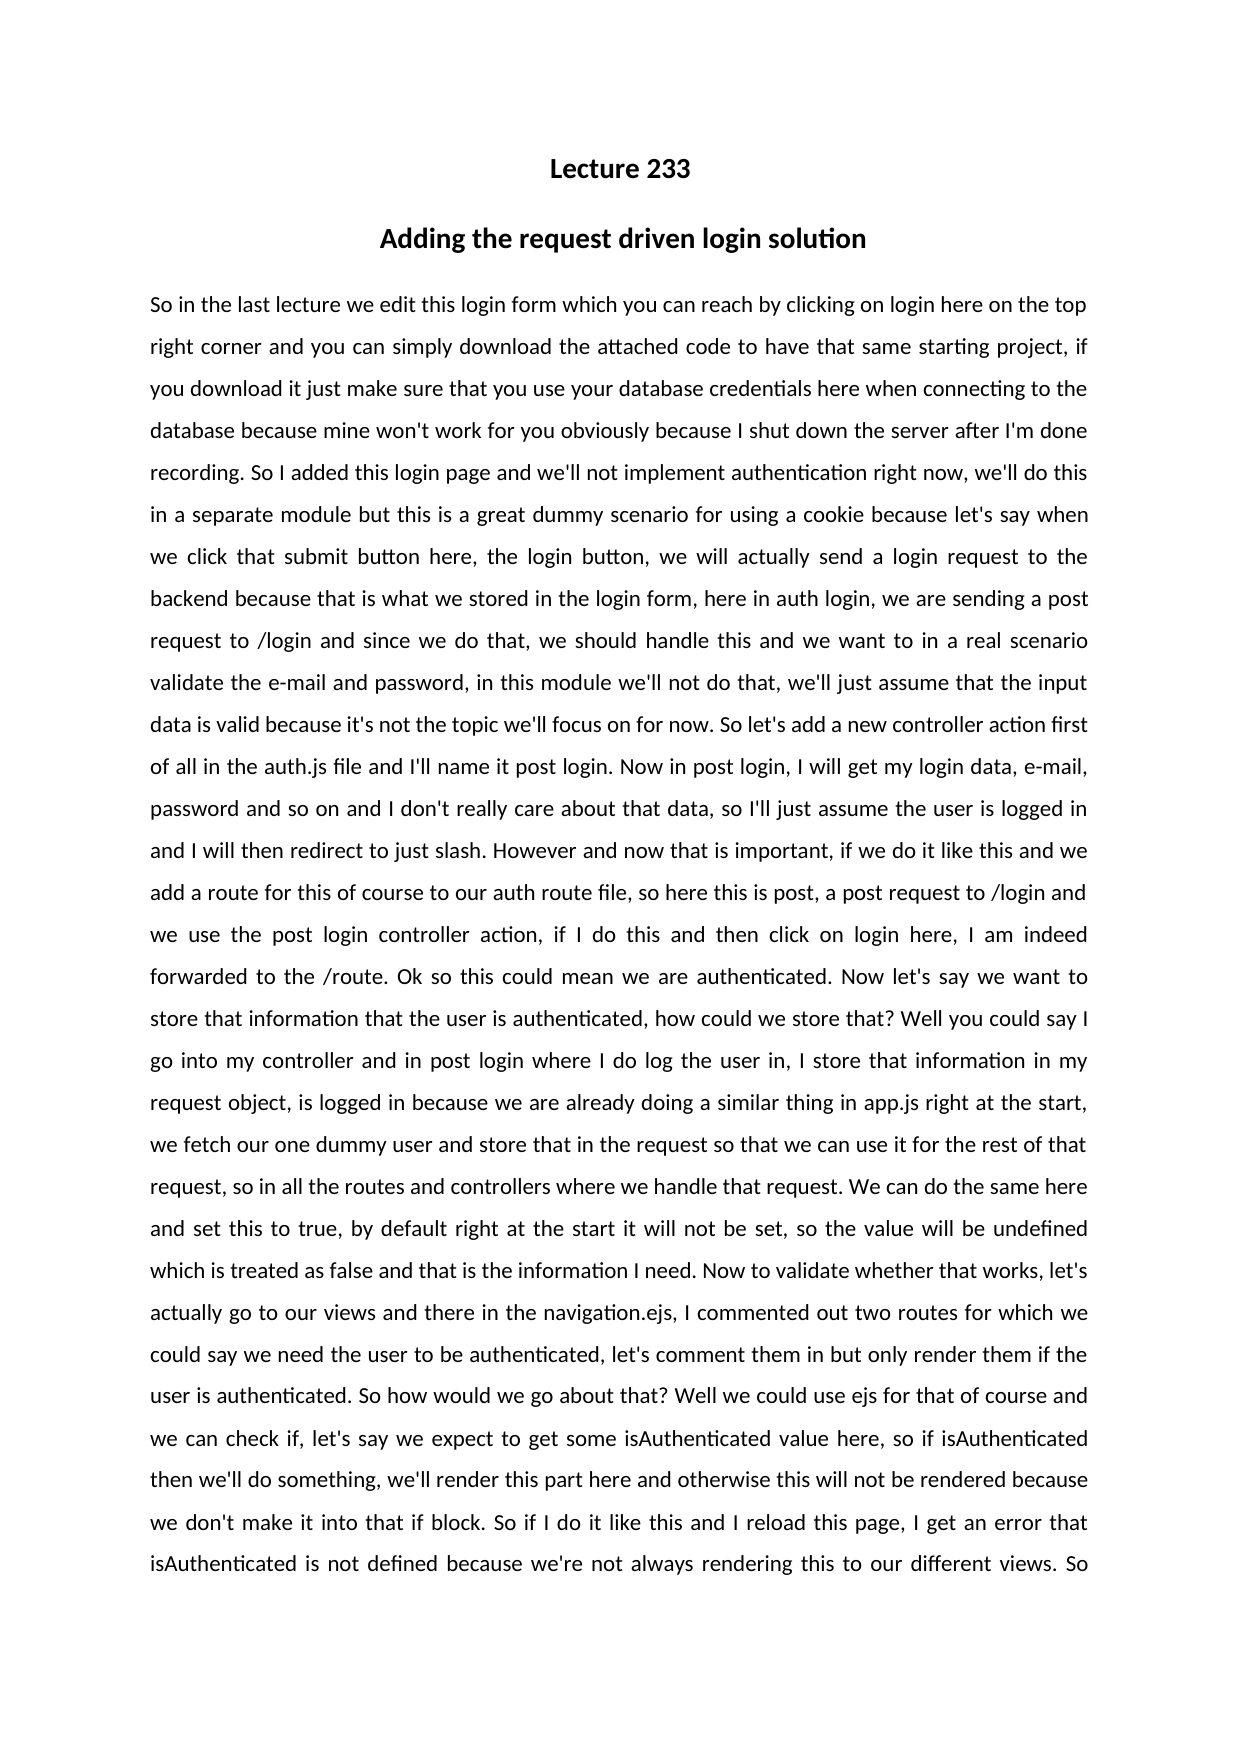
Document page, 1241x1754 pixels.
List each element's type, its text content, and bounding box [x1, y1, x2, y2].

text Adding the request driven login solution [150, 220, 1090, 256]
text Lecture 233 [150, 150, 1090, 186]
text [150, 290, 1090, 1578]
